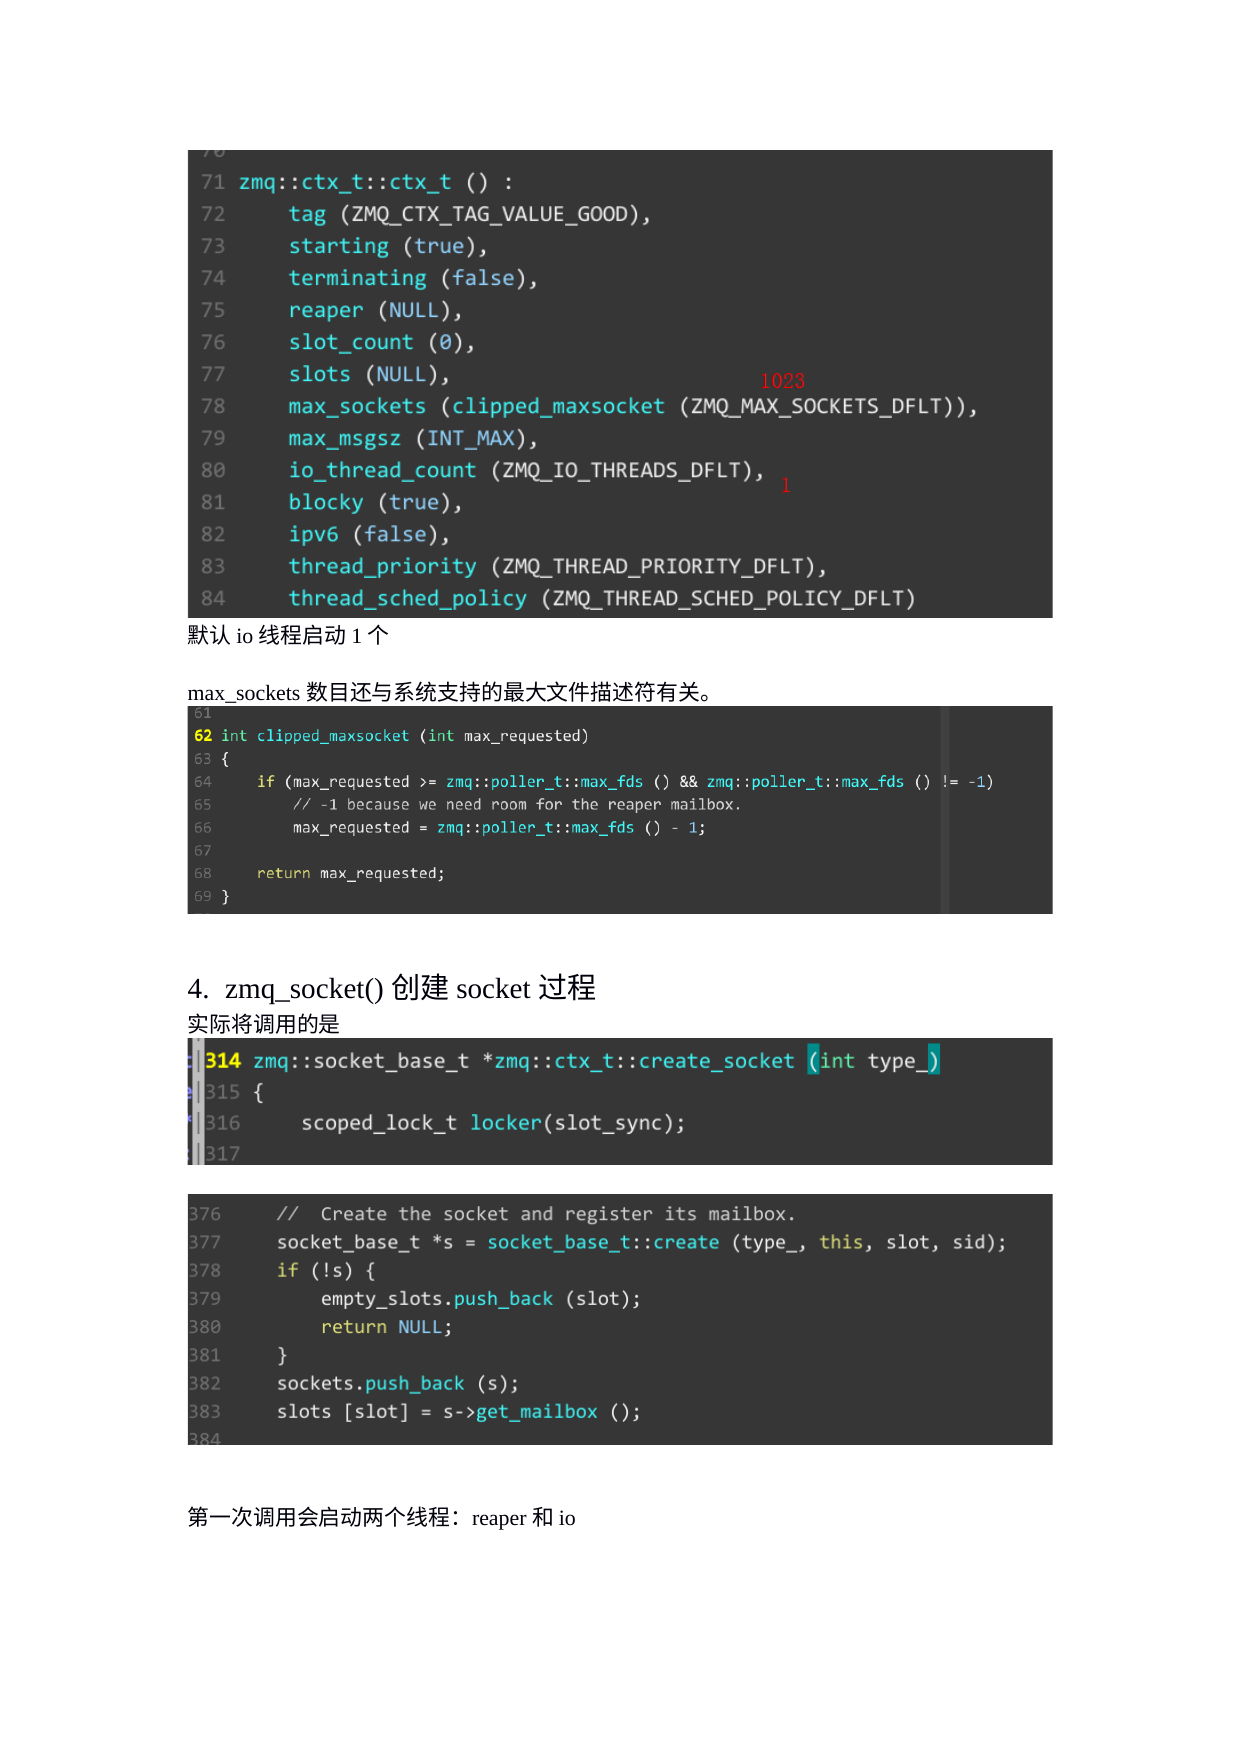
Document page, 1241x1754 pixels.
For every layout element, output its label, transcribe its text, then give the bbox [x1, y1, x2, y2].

picture [187, 706, 1053, 914]
picture [187, 150, 1053, 618]
text 默认 io 线程启动 1 个 [187, 618, 1053, 650]
text 实际将调用的是 [187, 1007, 1053, 1038]
list zmq_socket() 创建 socket 过程 [187, 964, 1053, 1007]
picture [187, 1038, 1053, 1165]
text max_sockets 数目还与系统支持的最大文件描述符有关。 [187, 675, 1053, 706]
text 第一次调用会启动两个线程：reaper 和 io [187, 1500, 1053, 1531]
picture [187, 1194, 1053, 1445]
